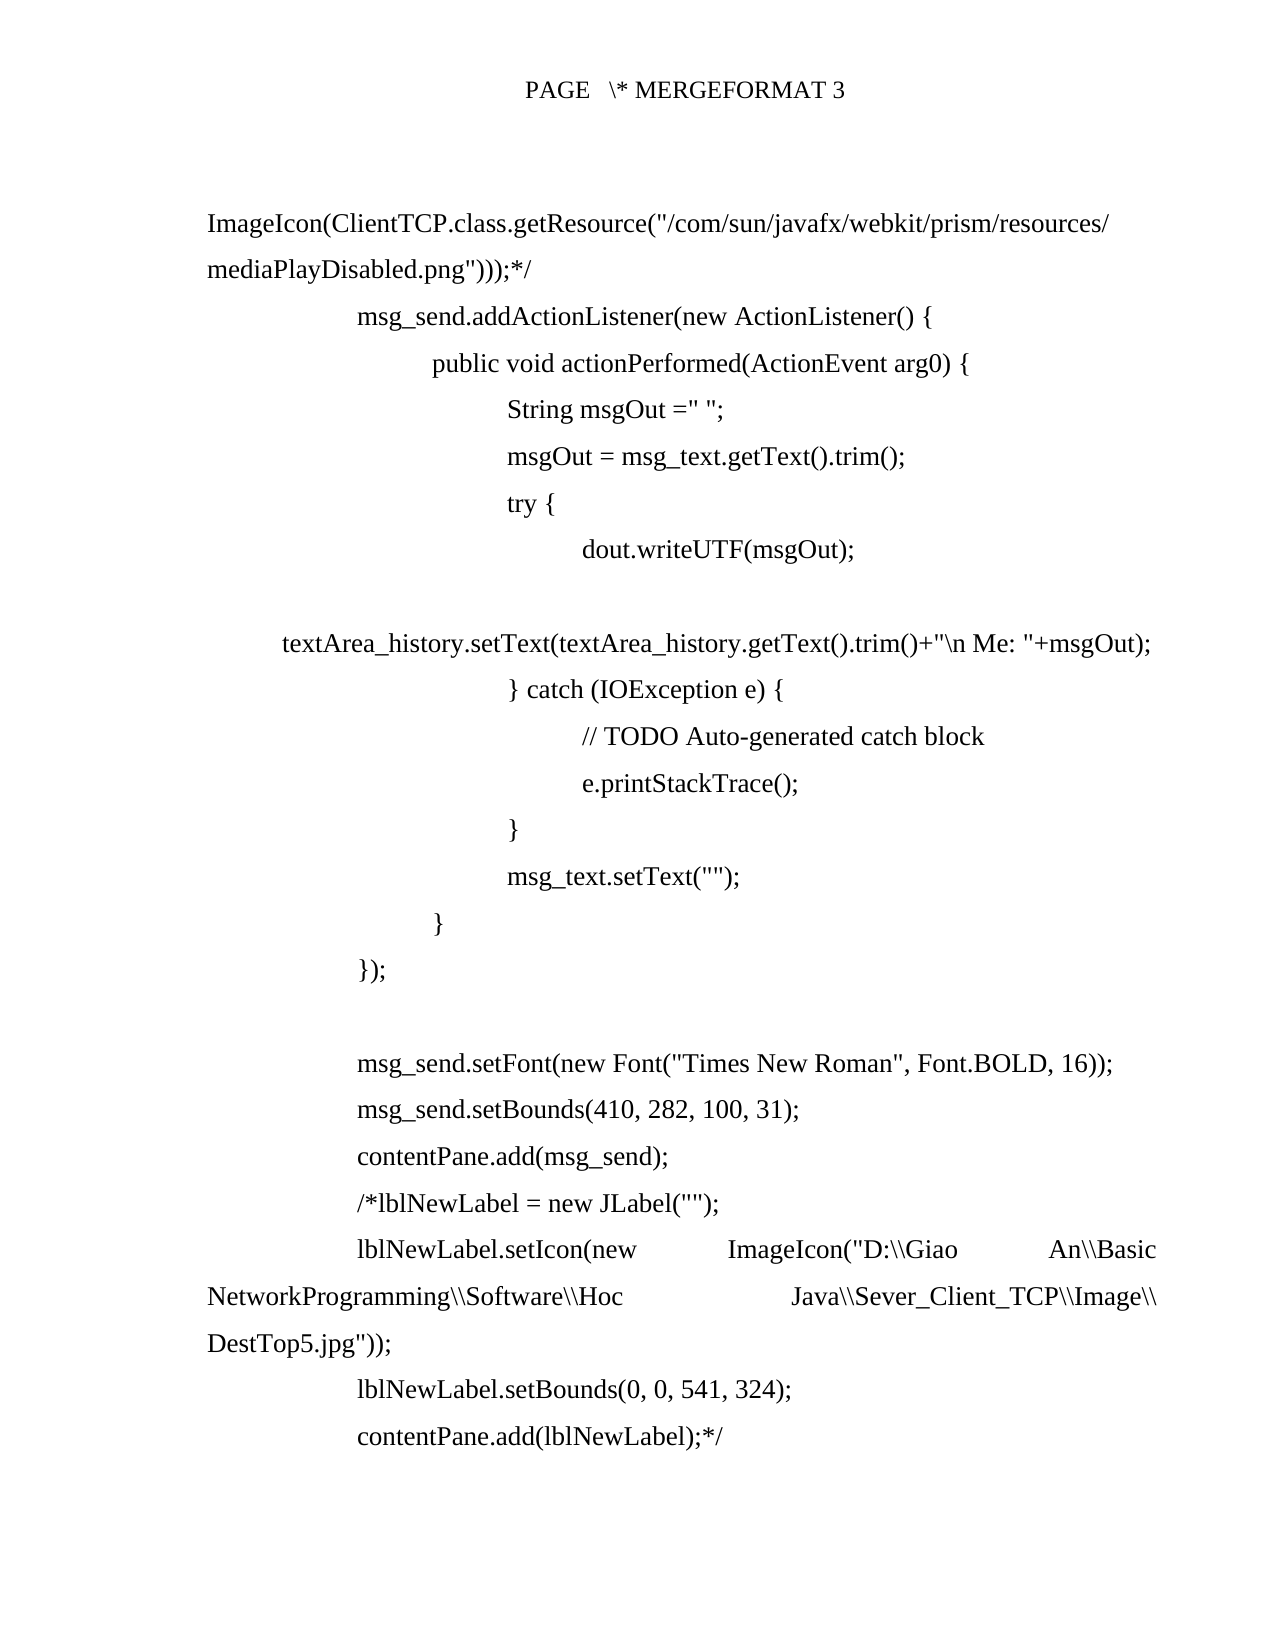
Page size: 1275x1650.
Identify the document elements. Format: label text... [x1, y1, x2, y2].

text contentPane.add(lblNewLabel);*/ [207, 1420, 1157, 1451]
text lblNewLabel.setIcon(new ImageIcon("D:\\Giao An\\Basic NetworkProgramming\\Software\\Hoc Java\\Sever_Client_TCP\\Image\\DestTop5.jpg")); [207, 1233, 1157, 1358]
text msg_send.addActionListener(new ActionListener() { [207, 300, 1157, 331]
text /*lblNewLabel = new JLabel(""); [207, 1187, 1157, 1218]
text try { [207, 487, 1157, 518]
text String msgOut =" "; [207, 393, 1157, 424]
text } [207, 907, 1157, 938]
text msgOut = msg_text.getText().trim(); [207, 440, 1157, 471]
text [207, 207, 1157, 284]
text textArea_history.setText(textArea_history.getText().trim()+"\n Me: "+msgOut); [207, 580, 1157, 658]
text msg_send.setBounds(410, 282, 100, 31); [207, 1093, 1157, 1124]
text contentPane.add(msg_send); [207, 1140, 1157, 1171]
text dout.writeUTF(msgOut); [207, 533, 1157, 564]
text }); [207, 953, 1157, 984]
text lblNewLabel.setBounds(0, 0, 541, 324); [207, 1373, 1157, 1404]
text msg_send.setFont(new Font("Times New Roman", Font.BOLD, 16)); [207, 1047, 1157, 1078]
text } [207, 813, 1157, 844]
text // TODO Auto-generated catch block [207, 720, 1157, 751]
text e.printStackTrace(); [207, 767, 1157, 798]
text msg_text.setText(""); [207, 860, 1157, 891]
text public void actionPerformed(ActionEvent arg0) { [207, 347, 1157, 378]
text } catch (IOException e) { [207, 673, 1157, 704]
